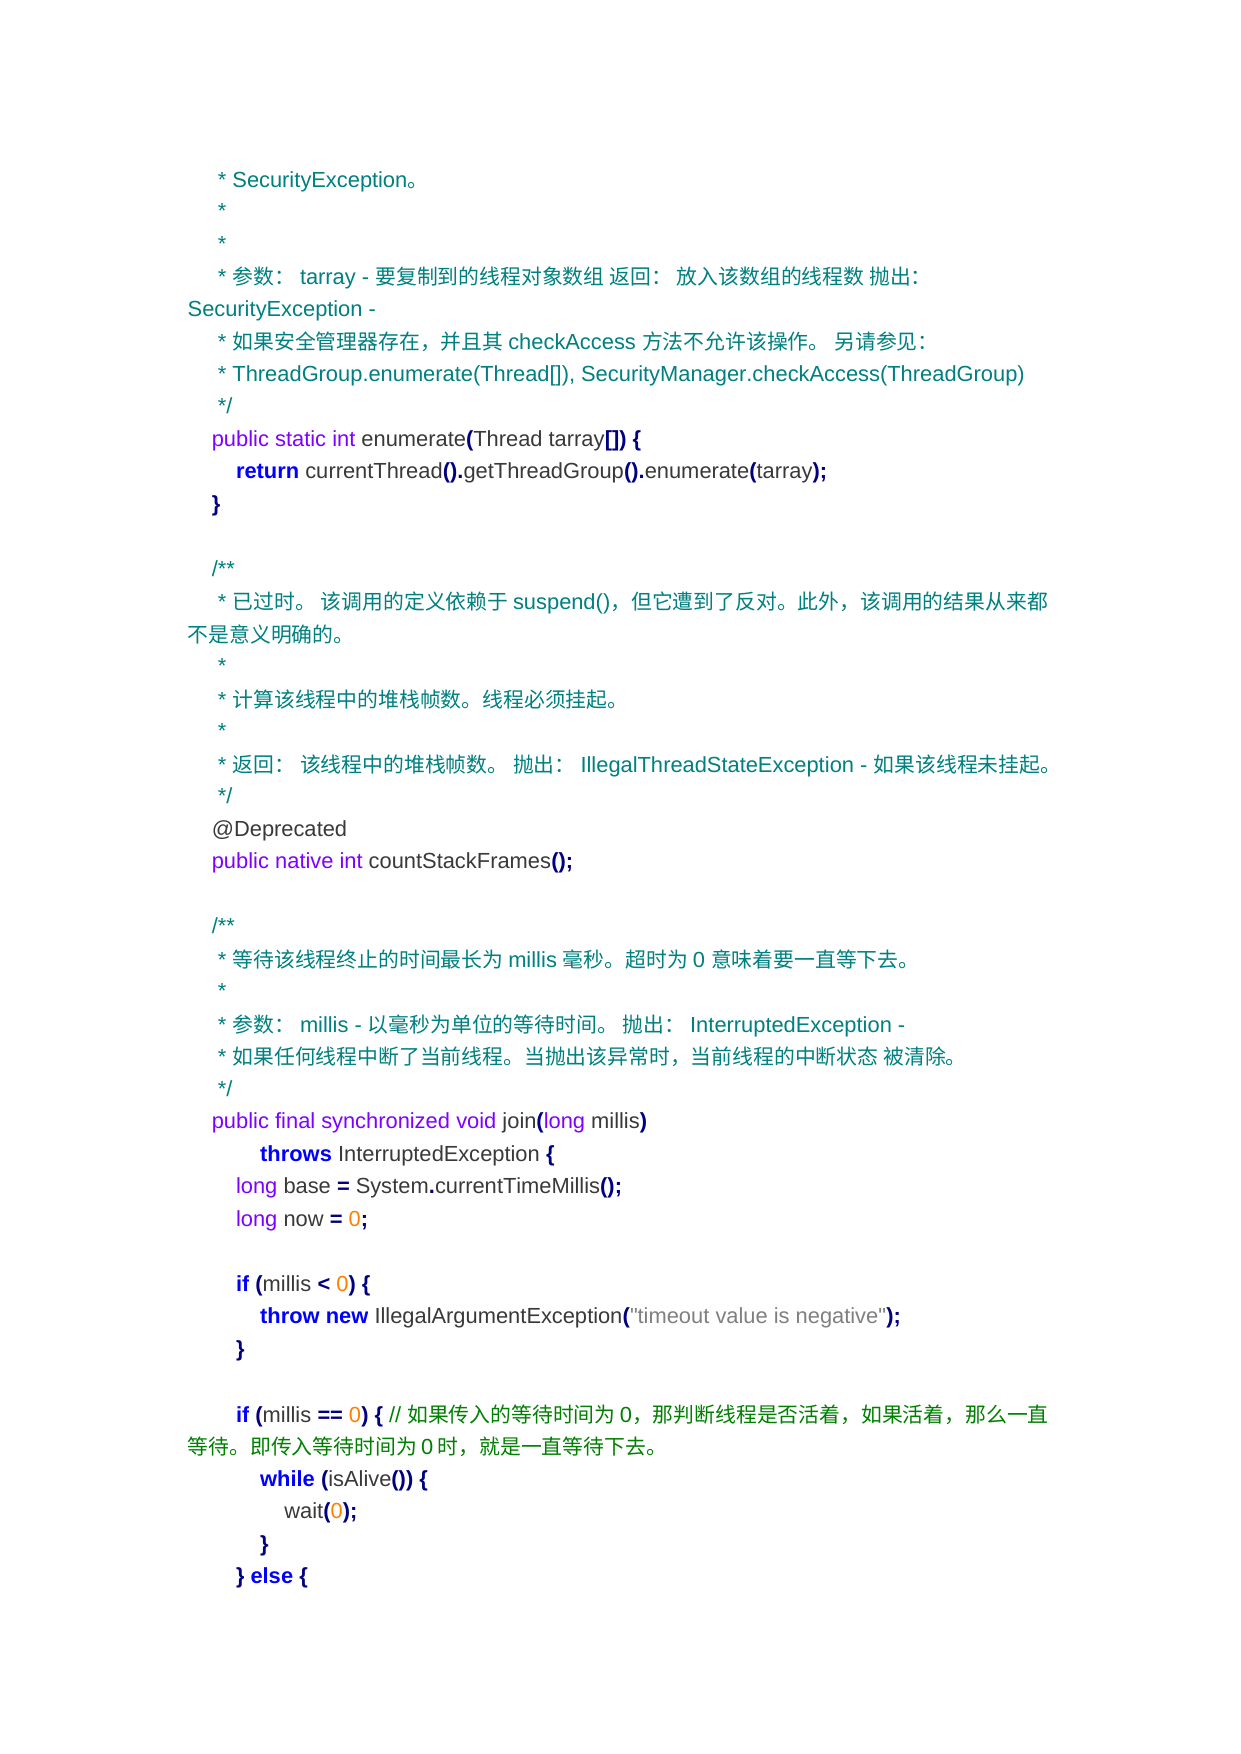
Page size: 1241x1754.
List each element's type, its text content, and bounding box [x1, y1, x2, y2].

text * [187, 649, 1053, 682]
text @Deprecated [187, 812, 1053, 844]
text * 已过时。 该调用的定义依赖于 suspend()，但它遭到了反对。此外，该调用的结果从来都不是意义明确的。 [187, 584, 1053, 649]
text * [187, 974, 1053, 1007]
text throws InterruptedException { [187, 1137, 1053, 1169]
text * 等待该线程终止的时间最长为 millis 毫秒。超时为 0 意味着要一直等下去。 [187, 942, 1053, 974]
text * ThreadGroup.enumerate(Thread[]), SecurityManager.checkAccess(ThreadGroup) [187, 357, 1053, 389]
text throw new IllegalArgumentException("timeout value is negative"); [187, 1299, 1053, 1332]
text */ [187, 779, 1053, 812]
text * SecurityException。 [187, 162, 1053, 194]
text * 参数： tarray - 要复制到的线程对象数组 返回： 放入该数组的线程数 抛出： SecurityException - [187, 259, 1053, 324]
text * 返回： 该线程中的堆栈帧数。 抛出： IllegalThreadStateException - 如果该线程未挂起。 [187, 747, 1053, 779]
text * [187, 227, 1053, 259]
text long base = System.currentTimeMillis(); [187, 1169, 1053, 1202]
text */ [187, 1072, 1053, 1104]
text } [187, 1527, 1053, 1559]
text if (millis < 0) { [187, 1267, 1053, 1299]
text * 计算该线程中的堆栈帧数。线程必须挂起。 [187, 682, 1053, 714]
text * 如果任何线程中断了当前线程。当抛出该异常时，当前线程的中断状态 被清除。 [187, 1039, 1053, 1072]
text /** [187, 909, 1053, 942]
text while (isAlive()) { [187, 1462, 1053, 1494]
text if (millis == 0) { // 如果传入的等待时间为0，那判断线程是否活着，如果活着，那么一直等待。即传入等待时间为0时，就是一直等待下去。 [187, 1397, 1053, 1462]
text public static int enumerate(Thread tarray[]) { [187, 422, 1053, 454]
text } [187, 1332, 1053, 1364]
text wait(0); [187, 1494, 1053, 1527]
text } [187, 487, 1053, 519]
text public native int countStackFrames(); [187, 844, 1053, 877]
text } else { [187, 1559, 1053, 1592]
text * [187, 714, 1053, 747]
text return currentThread().getThreadGroup().enumerate(tarray); [187, 454, 1053, 487]
text /** [187, 552, 1053, 584]
text public final synchronized void join(long millis) [187, 1104, 1053, 1137]
text */ [187, 389, 1053, 422]
text * [187, 194, 1053, 227]
text * 如果安全管理器存在，并且其 checkAccess 方法不允许该操作。 另请参见： [187, 324, 1053, 357]
text long now = 0; [187, 1202, 1053, 1234]
text * 参数： millis - 以毫秒为单位的等待时间。 抛出： InterruptedException - [187, 1007, 1053, 1039]
